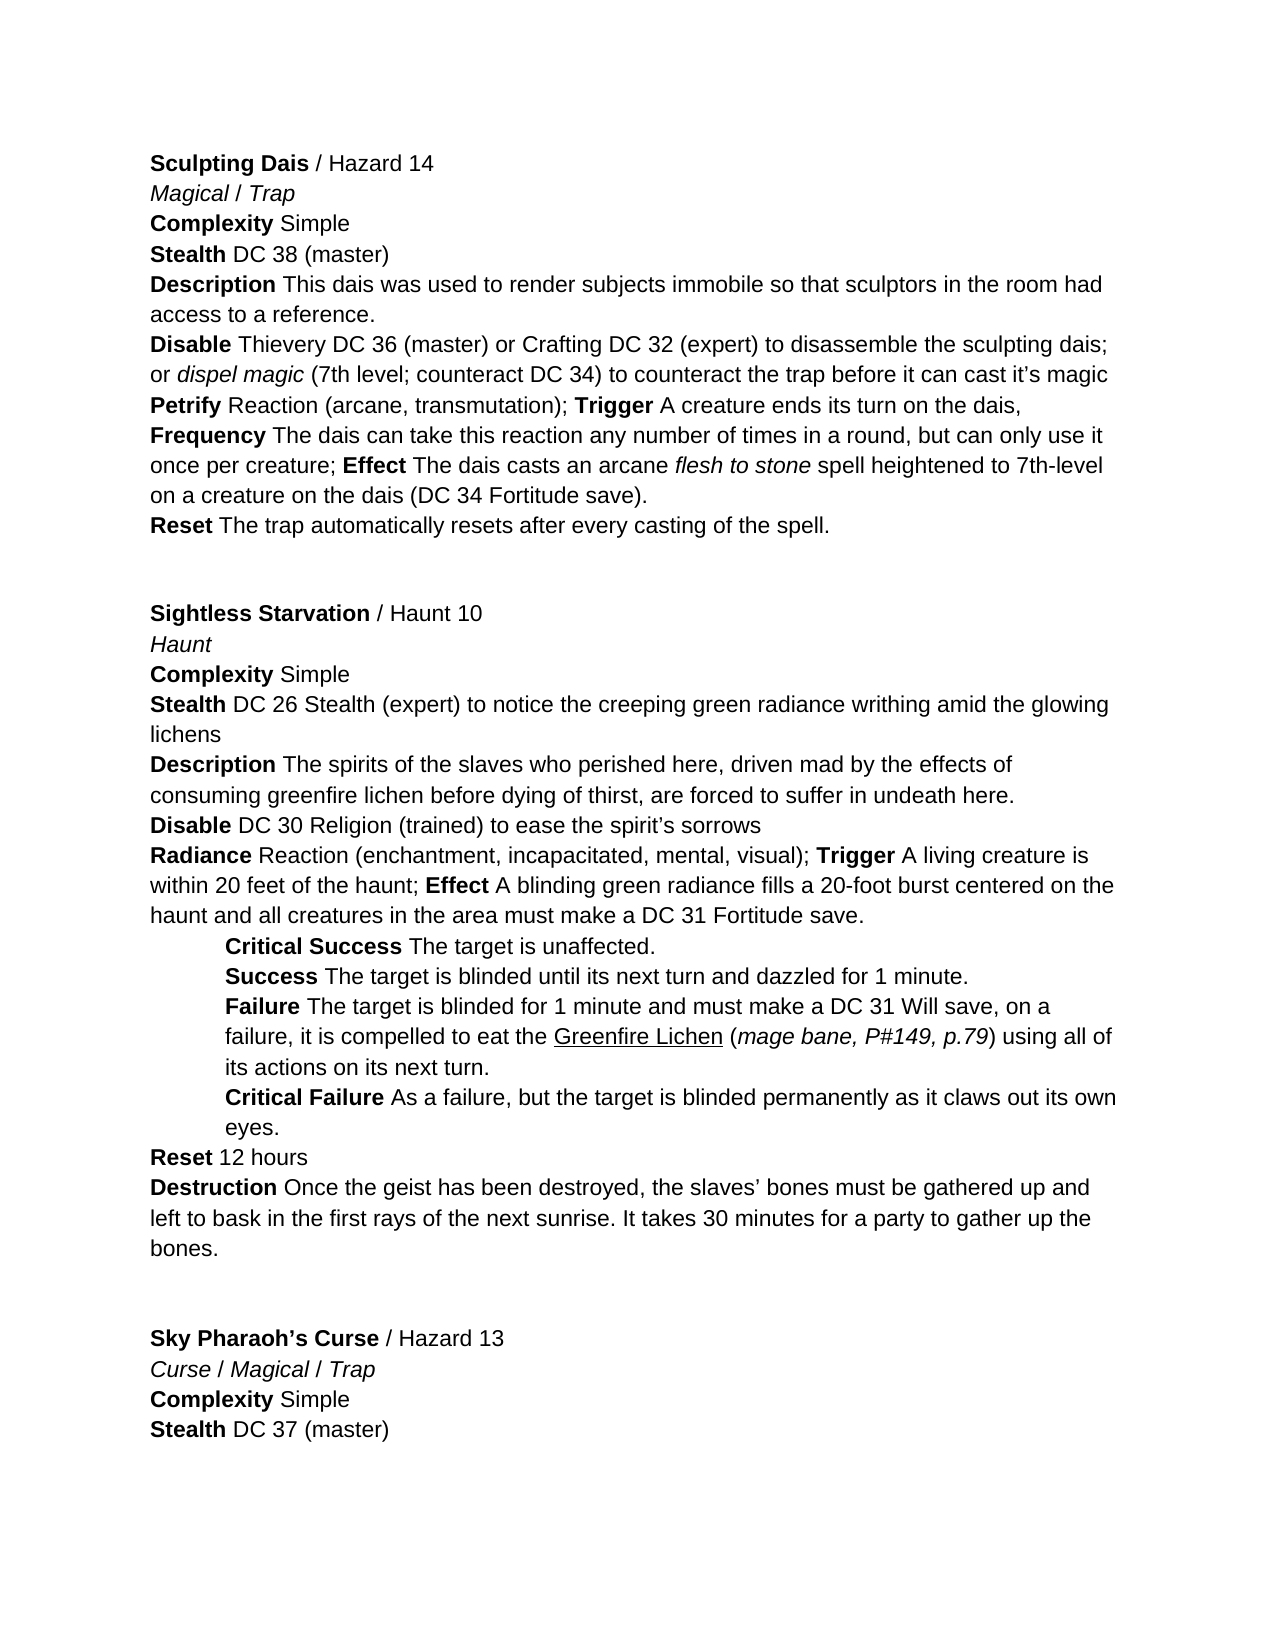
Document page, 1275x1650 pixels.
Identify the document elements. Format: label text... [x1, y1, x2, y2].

text Sightless Starvation / Haunt 10 [150, 600, 1125, 627]
text Sculpting Dais / Hazard 14 [150, 150, 1125, 176]
text Critical Failure As a failure, but the target is blinded permanently as it claws out its own eyes. [225, 1084, 1125, 1140]
text Sky Pharaoh’s Curse / Hazard 13 [150, 1325, 1125, 1352]
text Stealth DC 37 (master) [150, 1416, 1125, 1442]
text Curse / Magical / Trap [150, 1356, 1125, 1382]
text Stealth DC 26 Stealth (expert) to notice the creeping green radiance writhing amid the glowing lichens [150, 691, 1125, 748]
text Haunt [150, 631, 1125, 657]
text Failure The target is blinded for 1 minute and must make a DC 31 Will save, on a failure, it is compelled to eat the Greenfire Lichen (mage bane, P#149, p.79) using all of its actions on its next turn. [225, 993, 1125, 1080]
text Description This dais was used to render subjects immobile so that sculptors in the room had access to a reference. [150, 271, 1125, 327]
text Reset The trap automatically resets after every casting of the spell. [150, 512, 1125, 539]
text Success The target is blinded until its next turn and dazzled for 1 minute. [150, 963, 1125, 989]
text Reset 12 hours [150, 1144, 1125, 1171]
text Description The spirits of the slaves who perished here, driven mad by the effects of consuming greenfire lichen before dying of thirst, are forced to suffer in undeath here. [150, 751, 1125, 808]
text Petrify Reaction (arcane, transmutation); Trigger A creature ends its turn on the dais, Frequency The dais can take this reaction any number of times in a round, but can only use it once per creature; Effect The dais casts an arcane flesh to stone spell heightened to 7th-level on a creature on the dais (DC 34 Fortitude save). [150, 392, 1125, 509]
text Complexity Simple [150, 210, 1125, 237]
text Disable Thievery DC 36 (master) or Crafting DC 32 (expert) to disassemble the sculpting dais; or dispel magic (7th level; counteract DC 34) to counteract the trap before it can cast it’s magic [150, 331, 1125, 388]
text Magical / Trap [150, 180, 1125, 207]
text Complexity Simple [150, 1386, 1125, 1412]
text Disable DC 30 Religion (trained) to ease the spirit’s sorrows [150, 812, 1125, 838]
text Stealth DC 38 (master) [150, 241, 1125, 267]
text Radiance Reaction (enchantment, incapacitated, mental, visual); Trigger A living creature is within 20 feet of the haunt; Effect A blinding green radiance fills a 20-foot burst centered on the haunt and all creatures in the area must make a DC 31 Fortitude save. [150, 842, 1125, 929]
text Destruction Once the geist has been destroyed, the slaves’ bones must be gathered up and left to bask in the first rays of the next sunrise. It takes 30 minutes for a party to gather up the bones. [150, 1174, 1125, 1261]
text Critical Success The target is unaffected. [150, 933, 1125, 959]
text Complexity Simple [150, 661, 1125, 687]
